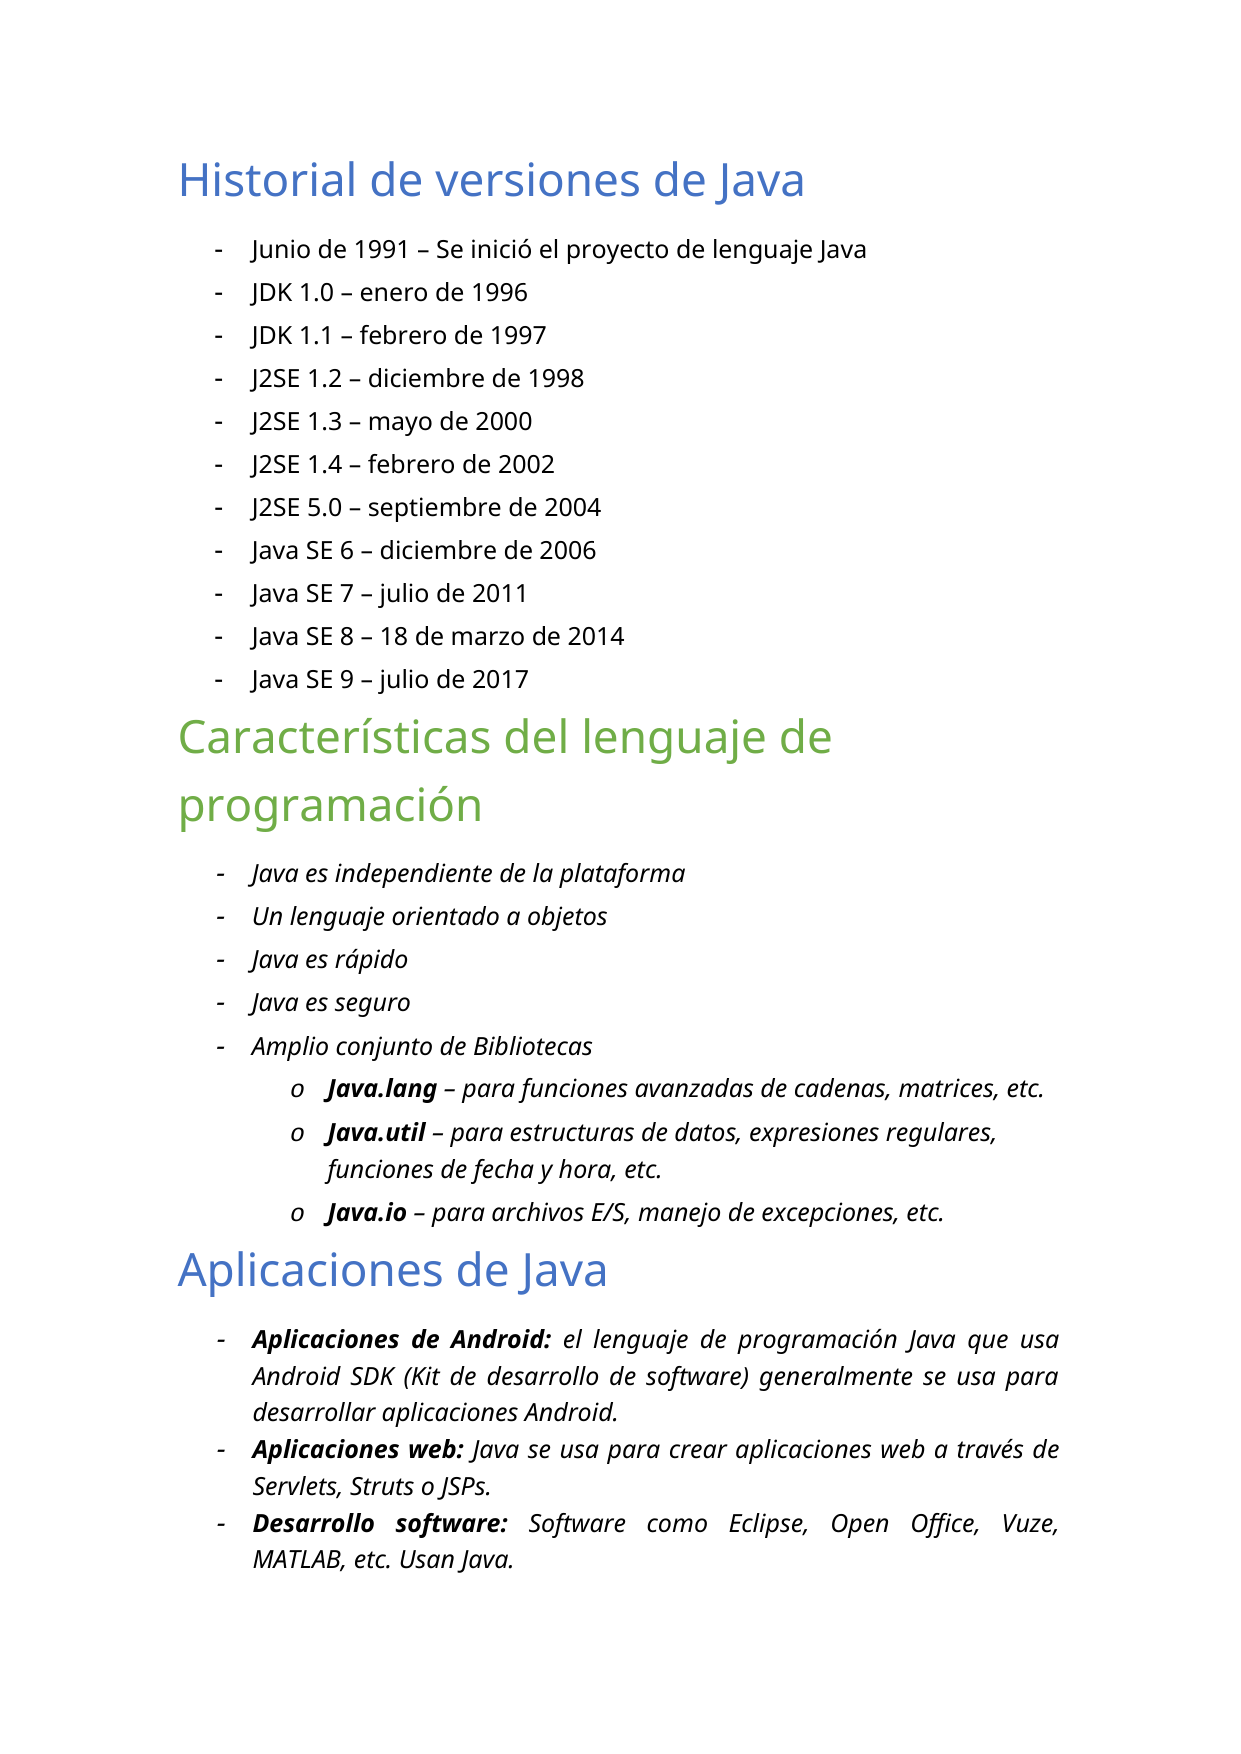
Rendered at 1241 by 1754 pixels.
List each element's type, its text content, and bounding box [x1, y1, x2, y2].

list JDK 1.0 – enero de 1996 [214, 274, 1063, 309]
list Java SE 6 – diciembre de 2006 [214, 533, 1063, 567]
list Java es rápido [214, 942, 1063, 976]
list J2SE 5.0 – septiembre de 2004 [214, 490, 1063, 524]
list Java.io – para archivos E/S, manejo de excepciones, etc. [290, 1194, 1063, 1229]
list Java SE 9 – julio de 2017 [214, 662, 1063, 696]
list Java SE 8 – 18 de marzo de 2014 [214, 619, 1063, 653]
list Junio ​​de 1991 – Se inició el proyecto de lenguaje Java [214, 232, 1063, 266]
list JDK 1.1 – febrero de 1997 [214, 318, 1063, 352]
list Amplio conjunto de Bibliotecas [214, 1028, 1063, 1062]
list Un lenguaje orientado a objetos [214, 899, 1063, 933]
text Aplicaciones de Java [177, 1238, 1063, 1300]
list Desarrollo software: Software como Eclipse, Open Office, Vuze, MATLAB, etc. Usan Java. [215, 1505, 1063, 1576]
list Aplicaciones web: Java se usa para crear aplicaciones web a través de Servlets, Struts o JSPs. [215, 1432, 1063, 1503]
list J2SE 1.3 – mayo de 2000 [214, 404, 1063, 438]
list J2SE 1.4 – febrero de 2002 [214, 447, 1063, 481]
list Java.lang – para funciones avanzadas de cadenas, matrices, etc. [290, 1071, 1063, 1105]
list Aplicaciones de Android: el lenguaje de programación Java que usa Android SDK (Kit de desarrollo de software) generalmente se usa para desarrollar aplicaciones Android. [215, 1322, 1063, 1429]
list Java.util – para estructuras de datos, expresiones regulares, funciones de fecha y hora, etc. [290, 1114, 1063, 1185]
list Java es seguro [214, 985, 1063, 1019]
text Características del lenguaje de programación [177, 705, 1063, 834]
text Historial de versiones de Java [177, 148, 1063, 210]
list Java es independiente de la plataforma [214, 856, 1063, 890]
list J2SE 1.2 – diciembre de 1998 [214, 361, 1063, 395]
list Java SE 7 – julio de 2011 [214, 576, 1063, 610]
